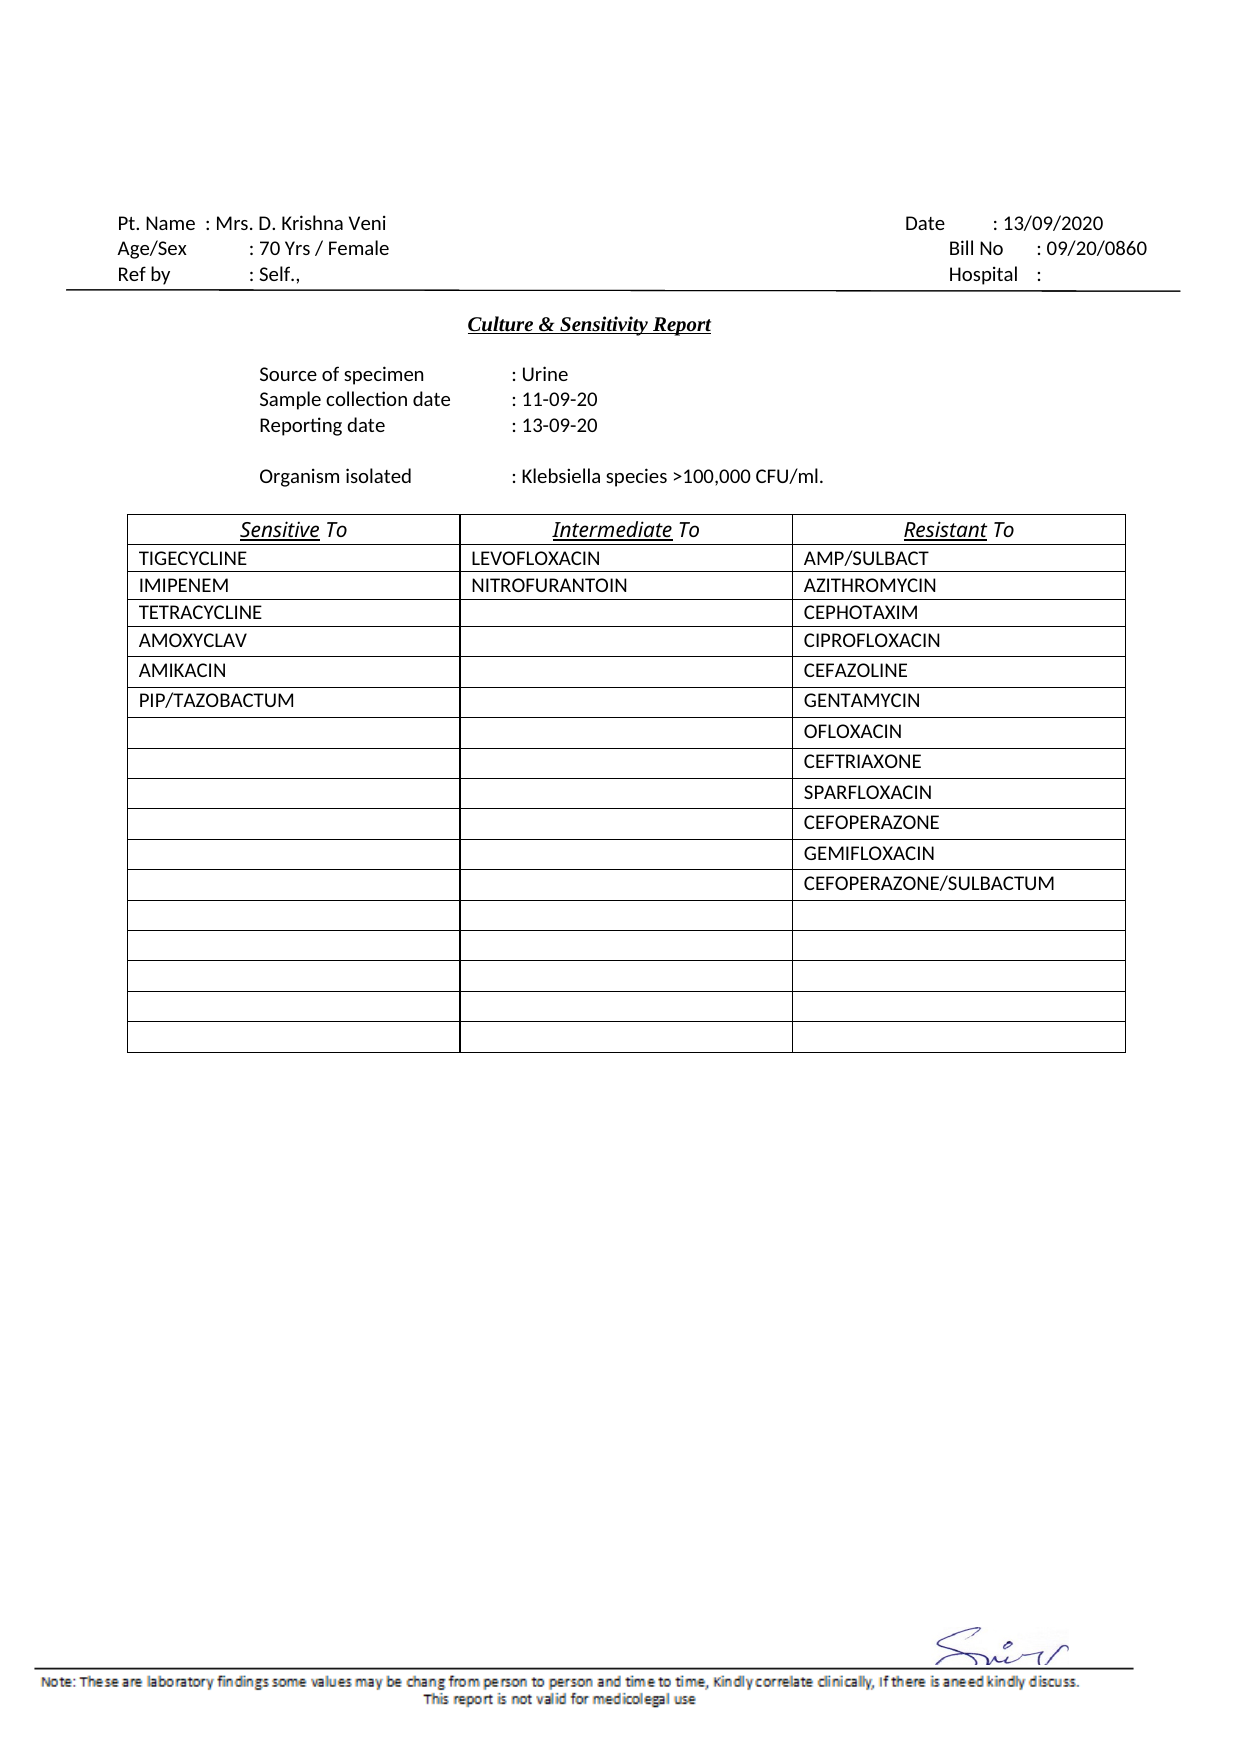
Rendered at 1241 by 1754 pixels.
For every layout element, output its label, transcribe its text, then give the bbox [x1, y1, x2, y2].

table_cell [461, 657, 792, 687]
table_cell [461, 840, 792, 869]
table_cell CIPROFLOXACIN [793, 627, 1125, 656]
table_cell IMIPENEM [128, 572, 459, 598]
table_cell CEFTRIAXONE [793, 749, 1125, 778]
table_cell NITROFURANTOIN [461, 572, 792, 598]
table_cell [128, 870, 459, 899]
table_cell [128, 718, 459, 747]
table_cell [128, 961, 459, 991]
picture [30, 1627, 1137, 1709]
table_cell [793, 1022, 1125, 1052]
table_header Resistant To [793, 515, 1125, 544]
table_cell TIGECYCLINE [128, 545, 459, 571]
table_cell [128, 1022, 459, 1052]
table_cell [128, 779, 459, 808]
table_cell TETRACYCLINE [128, 600, 459, 626]
table_cell [128, 992, 459, 1021]
table_cell [128, 749, 459, 778]
table_cell CEFOPERAZONE/SULBACTUM [793, 870, 1125, 899]
text Pt. Name : Mrs. D. Krishna Veni Date : 13/09/2020 [74, 210, 1210, 235]
table_cell [461, 600, 792, 626]
table_cell GENTAMYCIN [793, 688, 1125, 717]
table_cell [793, 931, 1125, 960]
table_cell [461, 1022, 792, 1052]
table_cell AMP/SULBACT [793, 545, 1125, 571]
table_cell AMIKACIN [128, 657, 459, 687]
table_cell GEMIFLOXACIN [793, 840, 1125, 869]
table_cell [128, 931, 459, 960]
text Sample collection date : 11-09-20 [259, 387, 1210, 412]
table_cell AMOXYCLAV [128, 627, 459, 656]
table_cell SPARFLOXACIN [793, 779, 1125, 808]
table_cell PIP/TAZOBACTUM [128, 688, 459, 717]
table_cell [461, 718, 792, 747]
table_cell [461, 961, 792, 991]
text Culture & Sensitivity Report [424, 312, 1210, 336]
table_cell [461, 931, 792, 960]
table_header Sensitive To [128, 515, 459, 544]
table_cell [793, 961, 1125, 991]
table_cell [461, 749, 792, 778]
table_cell [461, 779, 792, 808]
table_cell [461, 870, 792, 899]
table_cell [128, 901, 459, 930]
text Source of specimen : Urine [259, 361, 1210, 387]
table_cell [461, 627, 792, 656]
table_cell [128, 840, 459, 869]
table_cell CEPHOTAXIM [793, 600, 1125, 626]
table_cell [128, 809, 459, 839]
table_cell OFLOXACIN [793, 718, 1125, 747]
table_cell [461, 901, 792, 930]
table_cell [461, 992, 792, 1021]
table_header Intermediate To [461, 515, 792, 544]
table_cell CEFAZOLINE [793, 657, 1125, 687]
text Age/Sex : 70 Yrs / Female Bill No : 09/20/0860 [74, 235, 1210, 261]
text Organism isolated : Klebsiella species >100,000 CFU/ml. [259, 463, 1210, 488]
text Ref by : Self., Hospital : [74, 261, 1210, 286]
table_cell CEFOPERAZONE [793, 809, 1125, 839]
table_cell [461, 688, 792, 717]
table_cell [793, 992, 1125, 1021]
table_cell LEVOFLOXACIN [461, 545, 792, 571]
table_cell [461, 809, 792, 839]
table_cell [793, 901, 1125, 930]
table_cell AZITHROMYCIN [793, 572, 1125, 598]
text Reporting date : 13-09-20 [259, 412, 1210, 437]
